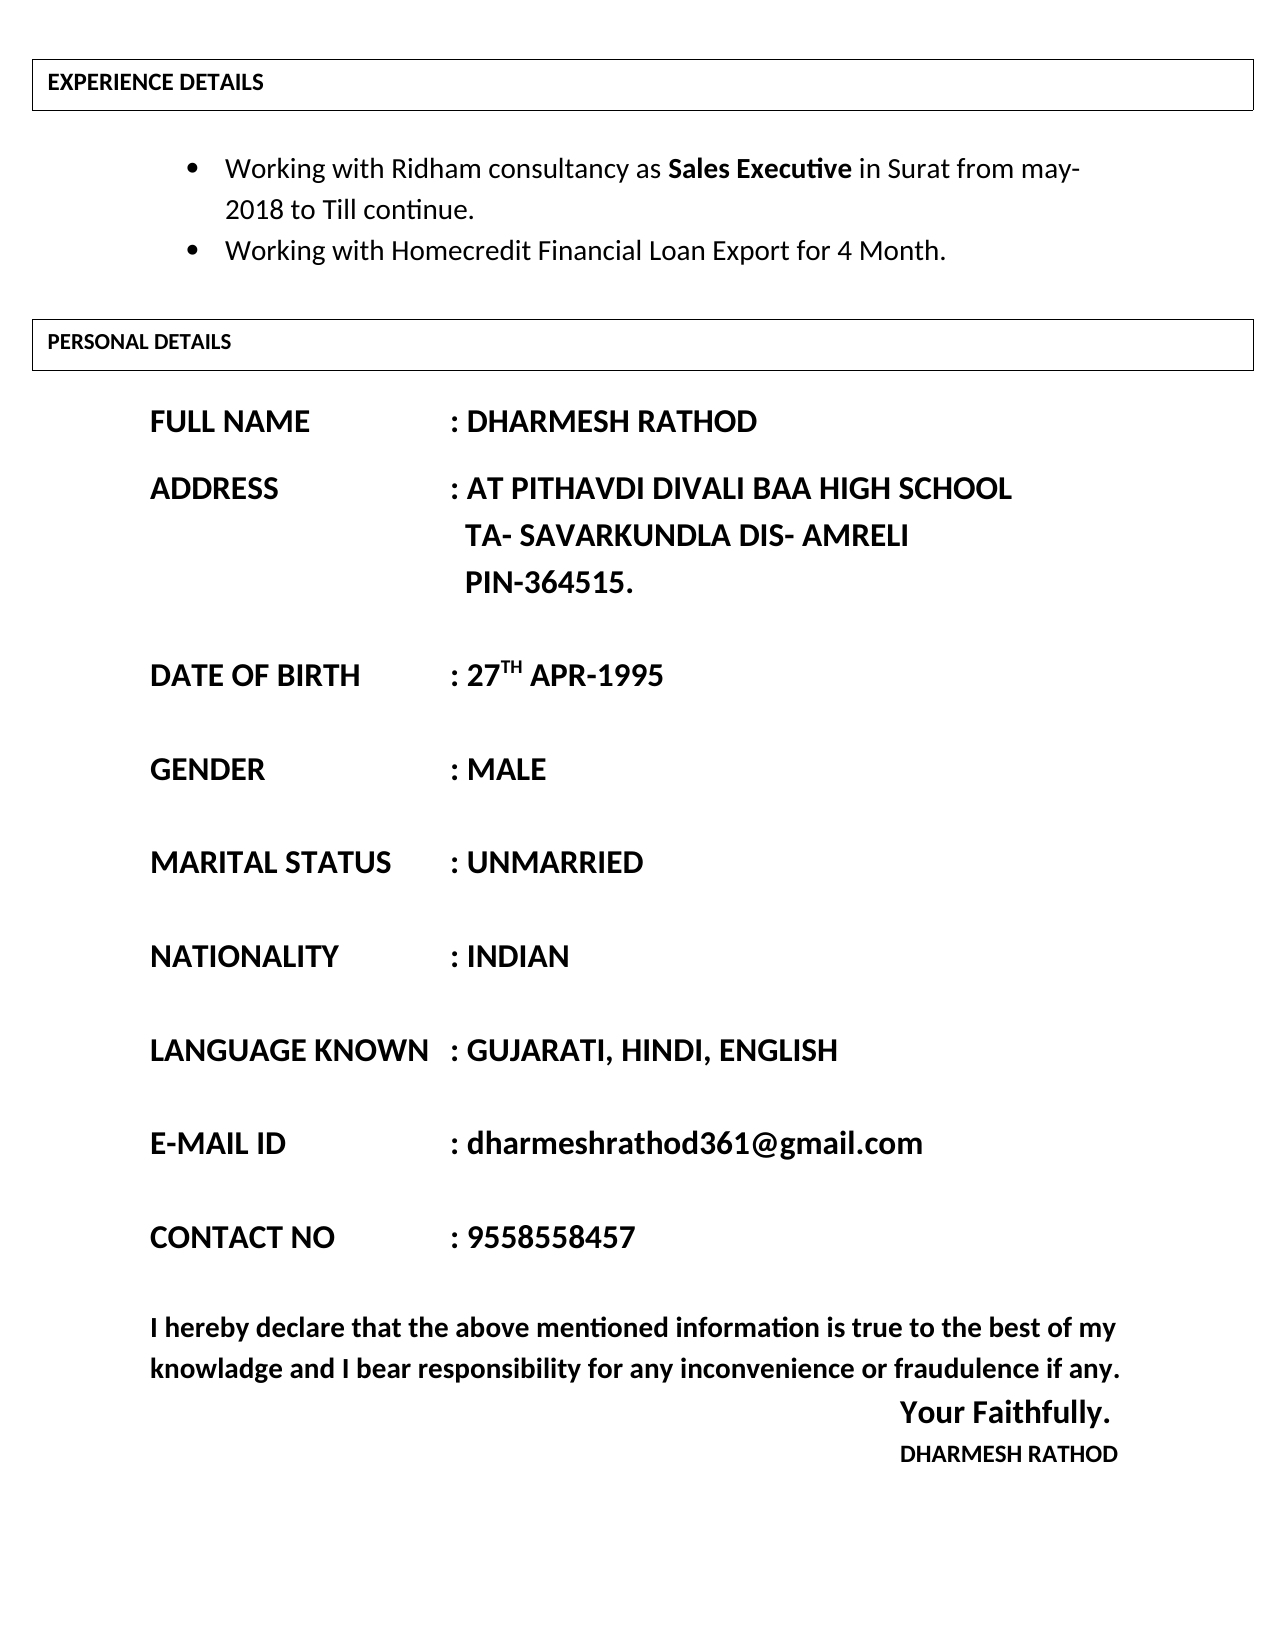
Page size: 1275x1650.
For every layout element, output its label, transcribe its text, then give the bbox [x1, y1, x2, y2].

text GENDER : MALE [150, 748, 1125, 789]
text CONTACT NO : 9558558457 [150, 1216, 1125, 1256]
text DHARMESH RATHOD [150, 1438, 1125, 1468]
list Working with Ridham consultancy as Sales Executive in Surat from may-2018 to Till continue. [187, 150, 1125, 227]
text TA- SAVARKUNDLA DIS- AMRELI [375, 514, 1125, 555]
text ADDRESS : AT PITHAVDI DIVALI BAA HIGH SCHOOL [150, 467, 1125, 508]
text E-MAIL ID : dharmeshrathod361@gmail.com [150, 1122, 1125, 1163]
text Your Faithfully. [150, 1391, 1125, 1432]
text I hereby declare that the above mentioned information is true to the best of my knowladge and I bear responsibility for any inconvenience or fraudulence if any. [150, 1309, 1125, 1386]
text DATE OF BIRTH : 27TH APR-1995 [150, 654, 1125, 695]
text PIN-364515. [375, 561, 1125, 602]
text LANGUAGE KNOWN : GUJARATI, HINDI, ENGLISH [150, 1028, 1125, 1069]
text NATIONALITY : INDIAN [150, 935, 1125, 976]
list Working with Homecredit Financial Loan Export for 4 Month. [187, 232, 1125, 267]
text FULL NAME : DHARMESH RATHOD [150, 400, 1125, 440]
text MARITAL STATUS : UNMARRIED [150, 841, 1125, 882]
